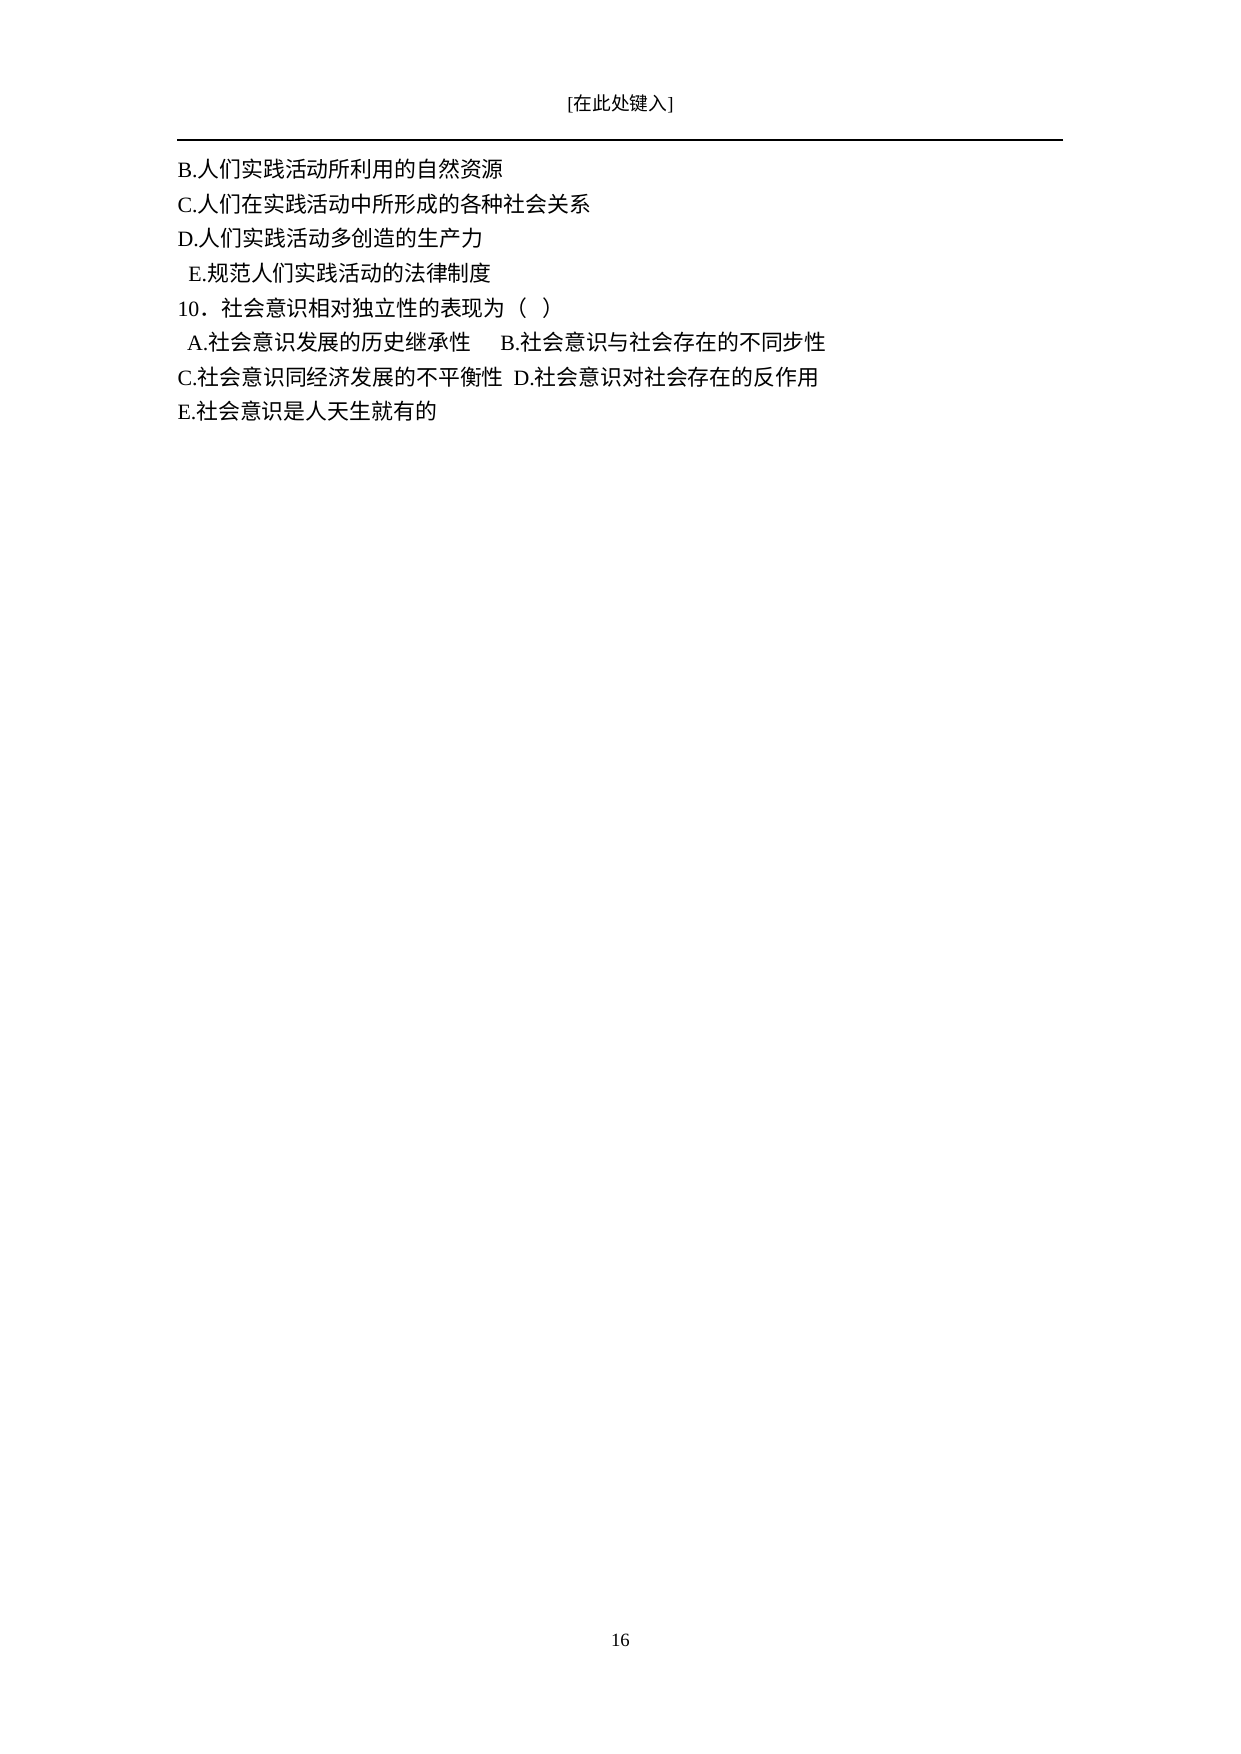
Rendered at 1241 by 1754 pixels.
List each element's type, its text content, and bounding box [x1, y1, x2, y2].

text E.社会意识是人天生就有的 [177, 393, 1063, 427]
text E.规范人们实践活动的法律制度 [177, 254, 1063, 289]
text D.人们实践活动多创造的生产力 [177, 220, 1063, 254]
text C.人们在实践活动中所形成的各种社会关系 [177, 185, 1063, 220]
text C.社会意识同经济发展的不平衡性 D.社会意识对社会存在的反作用 [177, 358, 1063, 393]
text A.社会意识发展的历史继承性 B.社会意识与社会存在的不同步性 [177, 324, 1063, 358]
text 10．社会意识相对独立性的表现为（ ） [177, 289, 1063, 324]
text B.人们实践活动所利用的自然资源 [177, 151, 1063, 185]
